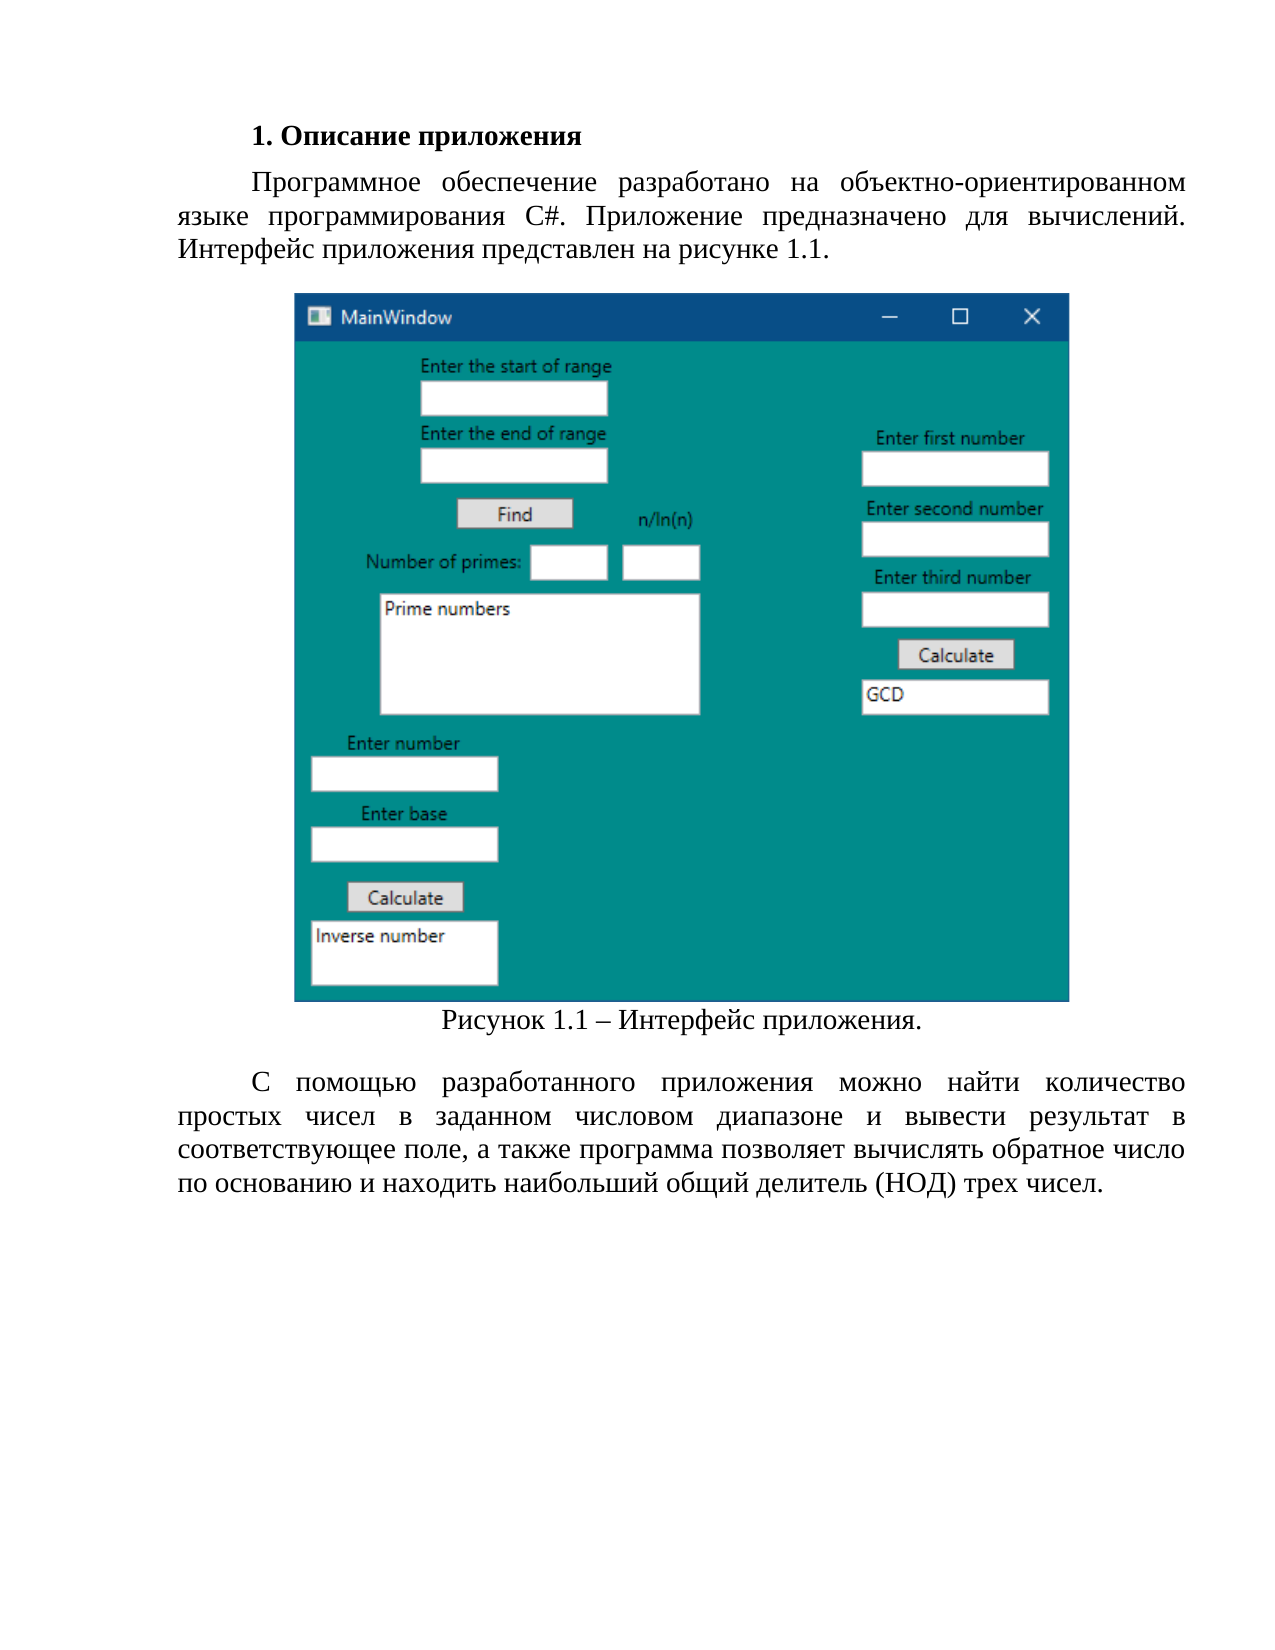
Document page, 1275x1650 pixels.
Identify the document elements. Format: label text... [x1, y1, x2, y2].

text С помощью разработанного приложения можно найти количество простых чисел в заданном числовом диапазоне и вывести результат в соответствующее поле, а также программа позволяет вычислять обратное число по основанию и находить наибольший общий делитель (НОД) трех чисел. [177, 1064, 1186, 1199]
text Рисунок 1.1 – Интерфейс приложения. [177, 1002, 1186, 1035]
text Программное обеспечение разработано на объектно-ориентированном языке программирования C#. Приложение предназначено для вычислений. Интерфейс приложения представлен на рисунке 1.1. [177, 164, 1186, 265]
picture [294, 293, 1070, 1002]
list Описание приложения [177, 118, 1186, 152]
